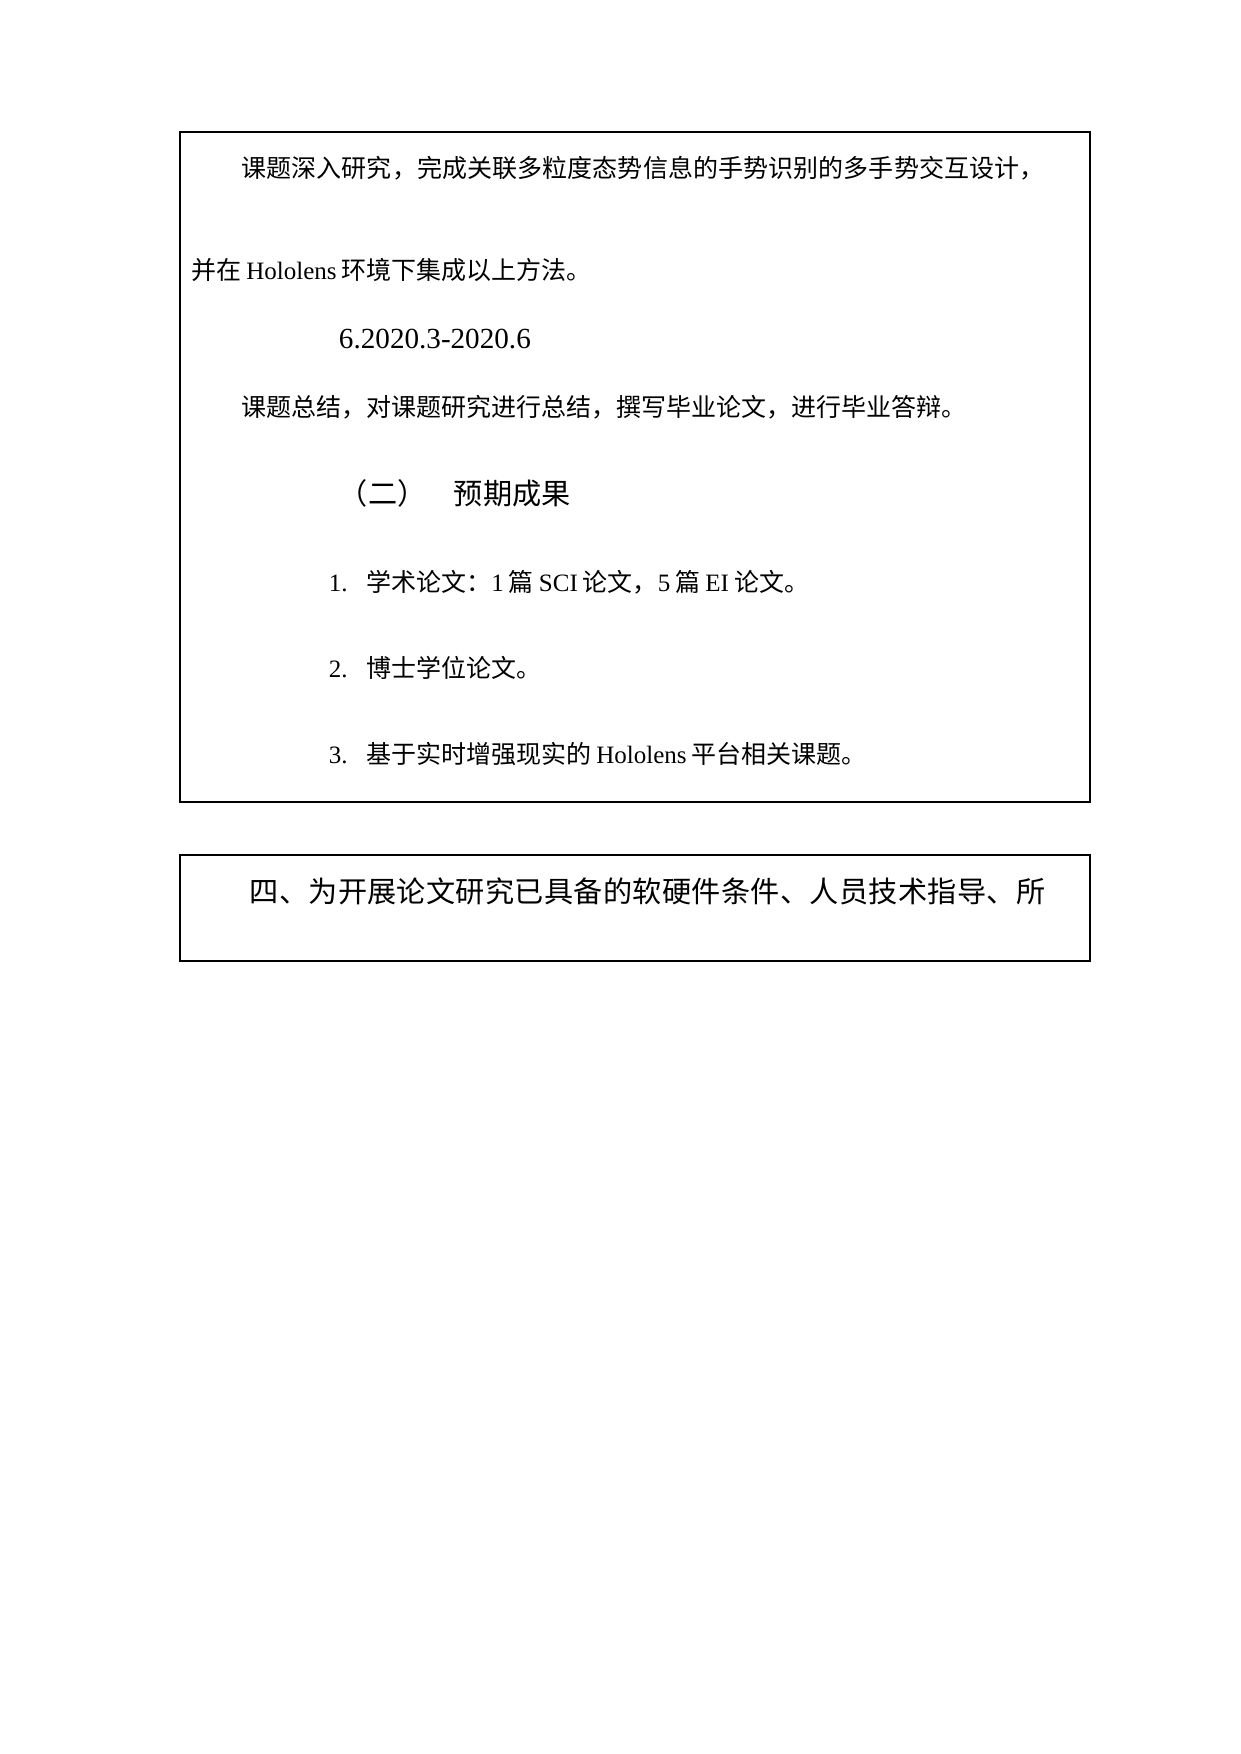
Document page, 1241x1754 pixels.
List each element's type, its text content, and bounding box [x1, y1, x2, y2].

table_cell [181, 133, 1089, 801]
table_header 四、为开展论文研究已具备的软硬件条件、人员技术指导、所需经费保障条件等。 尚需要解决哪些主要问题及解决方法？ [181, 856, 1089, 960]
